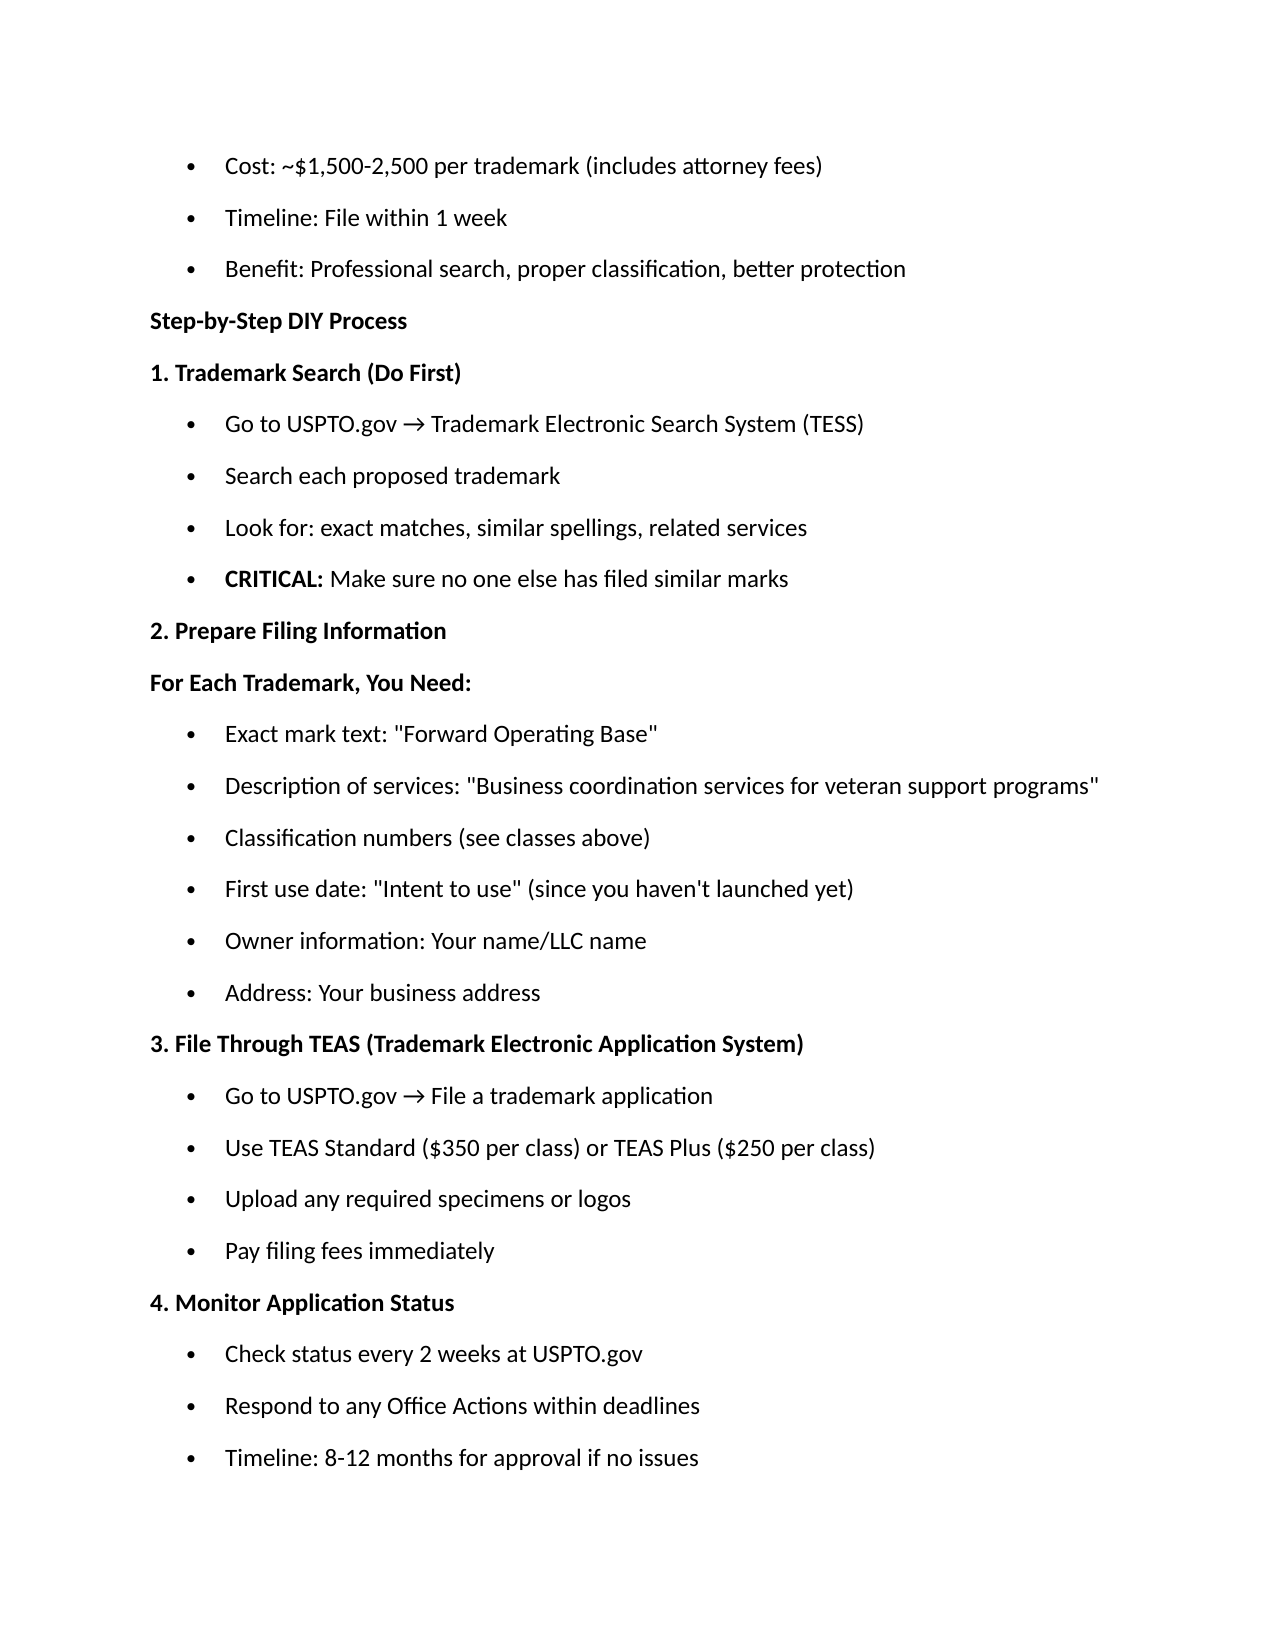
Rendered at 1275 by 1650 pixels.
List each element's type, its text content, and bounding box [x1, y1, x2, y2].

list Check status every 2 weeks at USPTO.gov [187, 1338, 1125, 1369]
list Look for: exact matches, similar spellings, related services [187, 512, 1125, 542]
list First use date: "Intent to use" (since you haven't launched yet) [187, 873, 1125, 904]
list Exact mark text: "Forward Operating Base" [187, 718, 1125, 749]
list Go to USPTO.gov → File a trademark application [187, 1080, 1125, 1111]
text 1. Trademark Search (Do First) [150, 357, 1125, 387]
text 3. File Through TEAS (Trademark Electronic Application System) [150, 1028, 1125, 1059]
list Pay filing fees immediately [187, 1235, 1125, 1266]
list Use TEAS Standard ($350 per class) or TEAS Plus ($250 per class) [187, 1132, 1125, 1162]
list Timeline: File within 1 week [187, 202, 1125, 232]
text 4. Monitor Application Status [150, 1287, 1125, 1317]
list Cost: ~$1,500-2,500 per trademark (includes attorney fees) [187, 150, 1125, 181]
text 2. Prepare Filing Information [150, 615, 1125, 646]
list Timeline: 8-12 months for approval if no issues [187, 1442, 1125, 1472]
list Respond to any Office Actions within deadlines [187, 1390, 1125, 1421]
list Benefit: Professional search, proper classification, better protection [187, 253, 1125, 284]
list Classification numbers (see classes above) [187, 822, 1125, 852]
list Search each proposed trademark [187, 460, 1125, 491]
list Description of services: "Business coordination services for veteran support programs" [187, 770, 1125, 801]
list Address: Your business address [187, 977, 1125, 1007]
list Upload any required specimens or logos [187, 1183, 1125, 1214]
text Step-by-Step DIY Process [150, 305, 1125, 336]
text For Each Trademark, You Need: [150, 667, 1125, 697]
list Go to USPTO.gov → Trademark Electronic Search System (TESS) [187, 408, 1125, 439]
list Owner information: Your name/LLC name [187, 925, 1125, 956]
list CRITICAL: Make sure no one else has filed similar marks [187, 563, 1125, 594]
